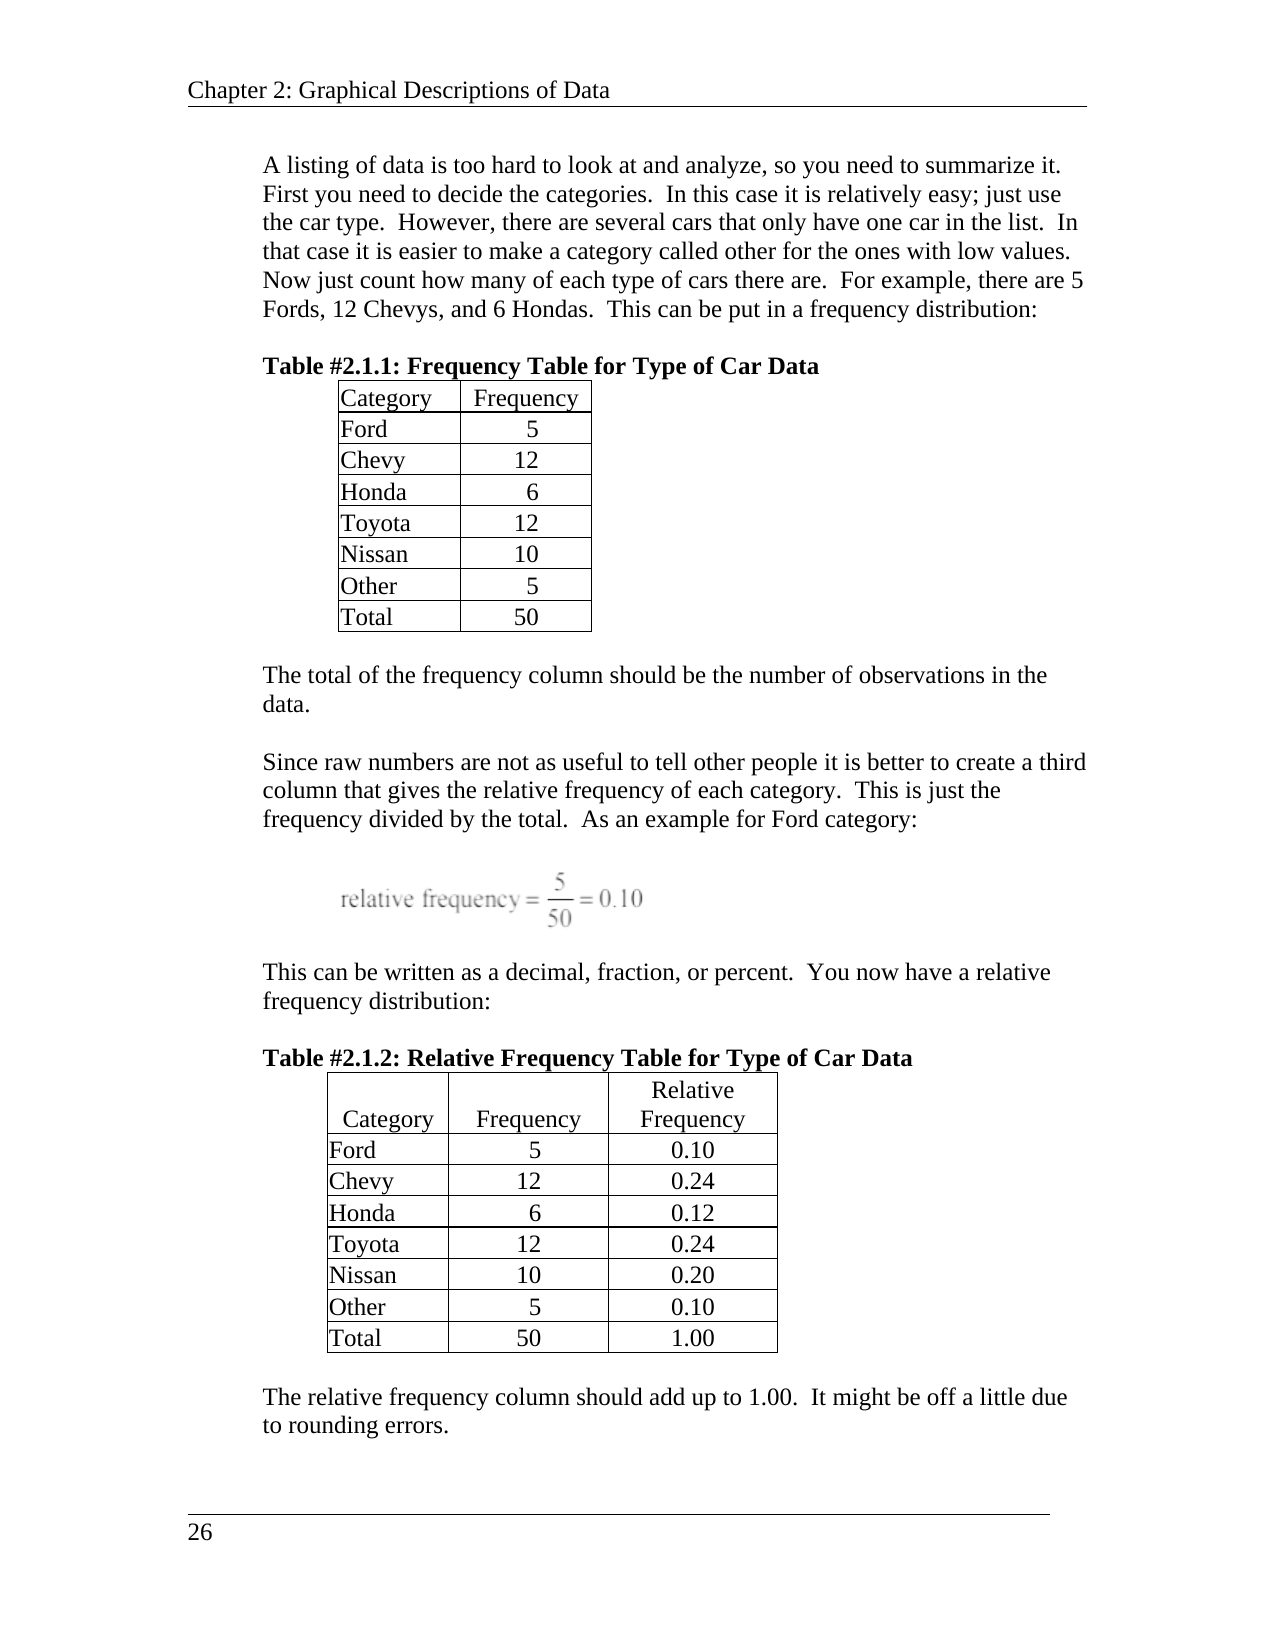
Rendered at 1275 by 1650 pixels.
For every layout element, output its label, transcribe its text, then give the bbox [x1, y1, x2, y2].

text A listing of data is too hard to look at and analyze, so you need to summarize it. First you need to decide the categories. In this case it is relatively easy; just use the car type. However, there are several cars that only have one car in the list. In that case it is easier to make a category called other for the ones with low values. Now just count how many of each type of cars there are. For example, there are 5 Fords, 12 Chevys, and 6 Hondas. This can be put in a frequency distribution: [262, 150, 1087, 322]
table_cell 50 [449, 1322, 608, 1352]
text Table #2.1.1: Frequency Table for Type of Car Data [187, 351, 1087, 380]
table_cell 12 [449, 1165, 608, 1195]
table_cell 50 [461, 601, 591, 631]
table_cell 10 [449, 1259, 608, 1289]
table_cell Chevy [339, 444, 460, 474]
table_cell Nissan [339, 538, 460, 568]
table_cell Other [328, 1290, 448, 1321]
table_header Category [339, 381, 460, 411]
table_cell 0.10 [609, 1290, 777, 1321]
table_cell 12 [461, 444, 591, 474]
text This can be written as a decimal, fraction, or percent. You now have a relative frequency distribution: [262, 957, 1087, 1015]
text Since raw numbers are not as useful to tell other people it is better to create a third column that gives the relative frequency of each category. This is just the frequency divided by the total. As an example for Ford category: [262, 747, 1087, 833]
table_cell 0.20 [609, 1259, 777, 1289]
table_cell 0.24 [609, 1165, 777, 1195]
table_cell 5 [449, 1290, 608, 1321]
table_cell 5 [461, 413, 591, 443]
table_cell 0.24 [609, 1228, 777, 1258]
table_cell Total [339, 601, 460, 631]
table_cell 10 [461, 538, 591, 568]
table_header Frequency [461, 381, 591, 411]
table_cell Ford [328, 1134, 448, 1164]
table_cell 6 [449, 1196, 608, 1226]
table_cell 12 [461, 506, 591, 537]
text Table #2.1.2: Relative Frequency Table for Type of Car Data [187, 1043, 1087, 1072]
table_cell 5 [449, 1134, 608, 1164]
table_cell Toyota [328, 1228, 448, 1258]
table_cell 6 [461, 475, 591, 505]
text The total of the frequency column should be the number of observations in the data. [262, 661, 1087, 718]
table_header Category [328, 1073, 448, 1132]
table_cell Other [339, 569, 460, 599]
table_cell 5 [461, 569, 591, 599]
text The relative frequency column should add up to 1.00. It might be off a little due to rounding errors. [262, 1382, 1087, 1439]
table_cell 0.12 [609, 1196, 777, 1226]
table_cell 0.10 [609, 1134, 777, 1164]
table_cell Chevy [328, 1165, 448, 1195]
table_cell Nissan [328, 1259, 448, 1289]
table_cell Toyota [339, 506, 460, 537]
table_cell Ford [339, 413, 460, 443]
table_header Frequency [449, 1073, 608, 1132]
table_cell 1.00 [609, 1322, 777, 1352]
table_header Relative Frequency [609, 1073, 777, 1132]
table_cell Honda [339, 475, 460, 505]
table_cell 12 [449, 1228, 608, 1258]
table_cell Honda [328, 1196, 448, 1226]
table_cell Total [328, 1322, 448, 1352]
